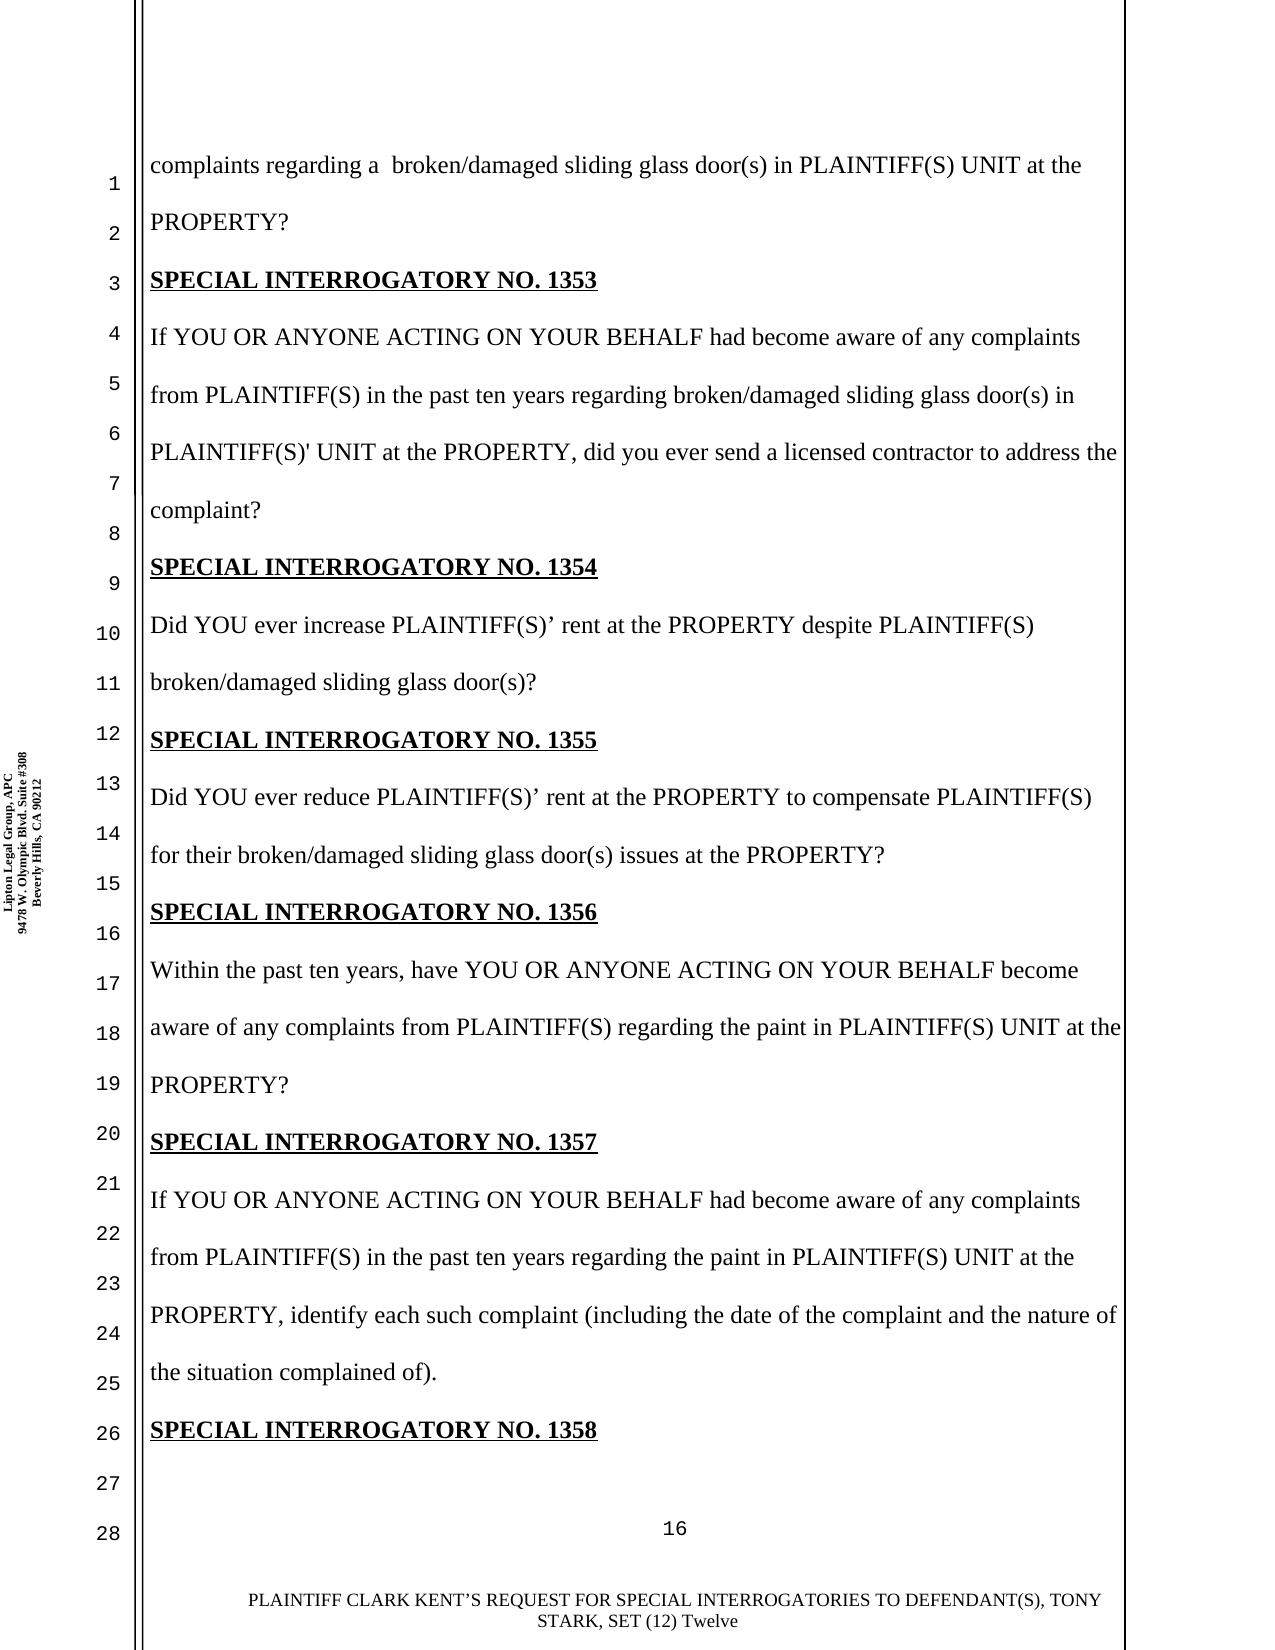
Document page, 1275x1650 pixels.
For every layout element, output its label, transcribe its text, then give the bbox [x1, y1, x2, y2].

text SPECIAL INTERROGATORY NO. 1357 [150, 1127, 1125, 1156]
text SPECIAL INTERROGATORY NO. 1356 [150, 897, 1125, 926]
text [150, 150, 1125, 236]
text If YOU OR ANYONE ACTING ON YOUR BEHALF had become aware of any complaints from PLAINTIFF(S) in the past ten years regarding broken/damaged sliding glass door(s) in PLAINTIFF(S)' UNIT at the PROPERTY, did you ever send a licensed contractor to address the complaint? [150, 322, 1125, 524]
text Did YOU ever increase PLAINTIFF(S)’ rent at the PROPERTY despite PLAINTIFF(S) broken/damaged sliding glass door(s)? [150, 610, 1125, 696]
text If YOU OR ANYONE ACTING ON YOUR BEHALF had become aware of any complaints from PLAINTIFF(S) in the past ten years regarding the paint in PLAINTIFF(S) UNIT at the PROPERTY, identify each such complaint (including the date of the complaint and the nature of the situation complained of). [150, 1185, 1125, 1386]
text SPECIAL INTERROGATORY NO. 1358 [150, 1415, 1125, 1444]
text SPECIAL INTERROGATORY NO. 1353 [150, 265, 1125, 294]
text Did YOU ever reduce PLAINTIFF(S)’ rent at the PROPERTY to compensate PLAINTIFF(S) for their broken/damaged sliding glass door(s) issues at the PROPERTY? [150, 782, 1125, 869]
text SPECIAL INTERROGATORY NO. 1354 [150, 552, 1125, 581]
text SPECIAL INTERROGATORY NO. 1355 [150, 725, 1125, 754]
text Within the past ten years, have YOU OR ANYONE ACTING ON YOUR BEHALF become aware of any complaints from PLAINTIFF(S) regarding the paint in PLAINTIFF(S) UNIT at the PROPERTY? [150, 955, 1125, 1099]
